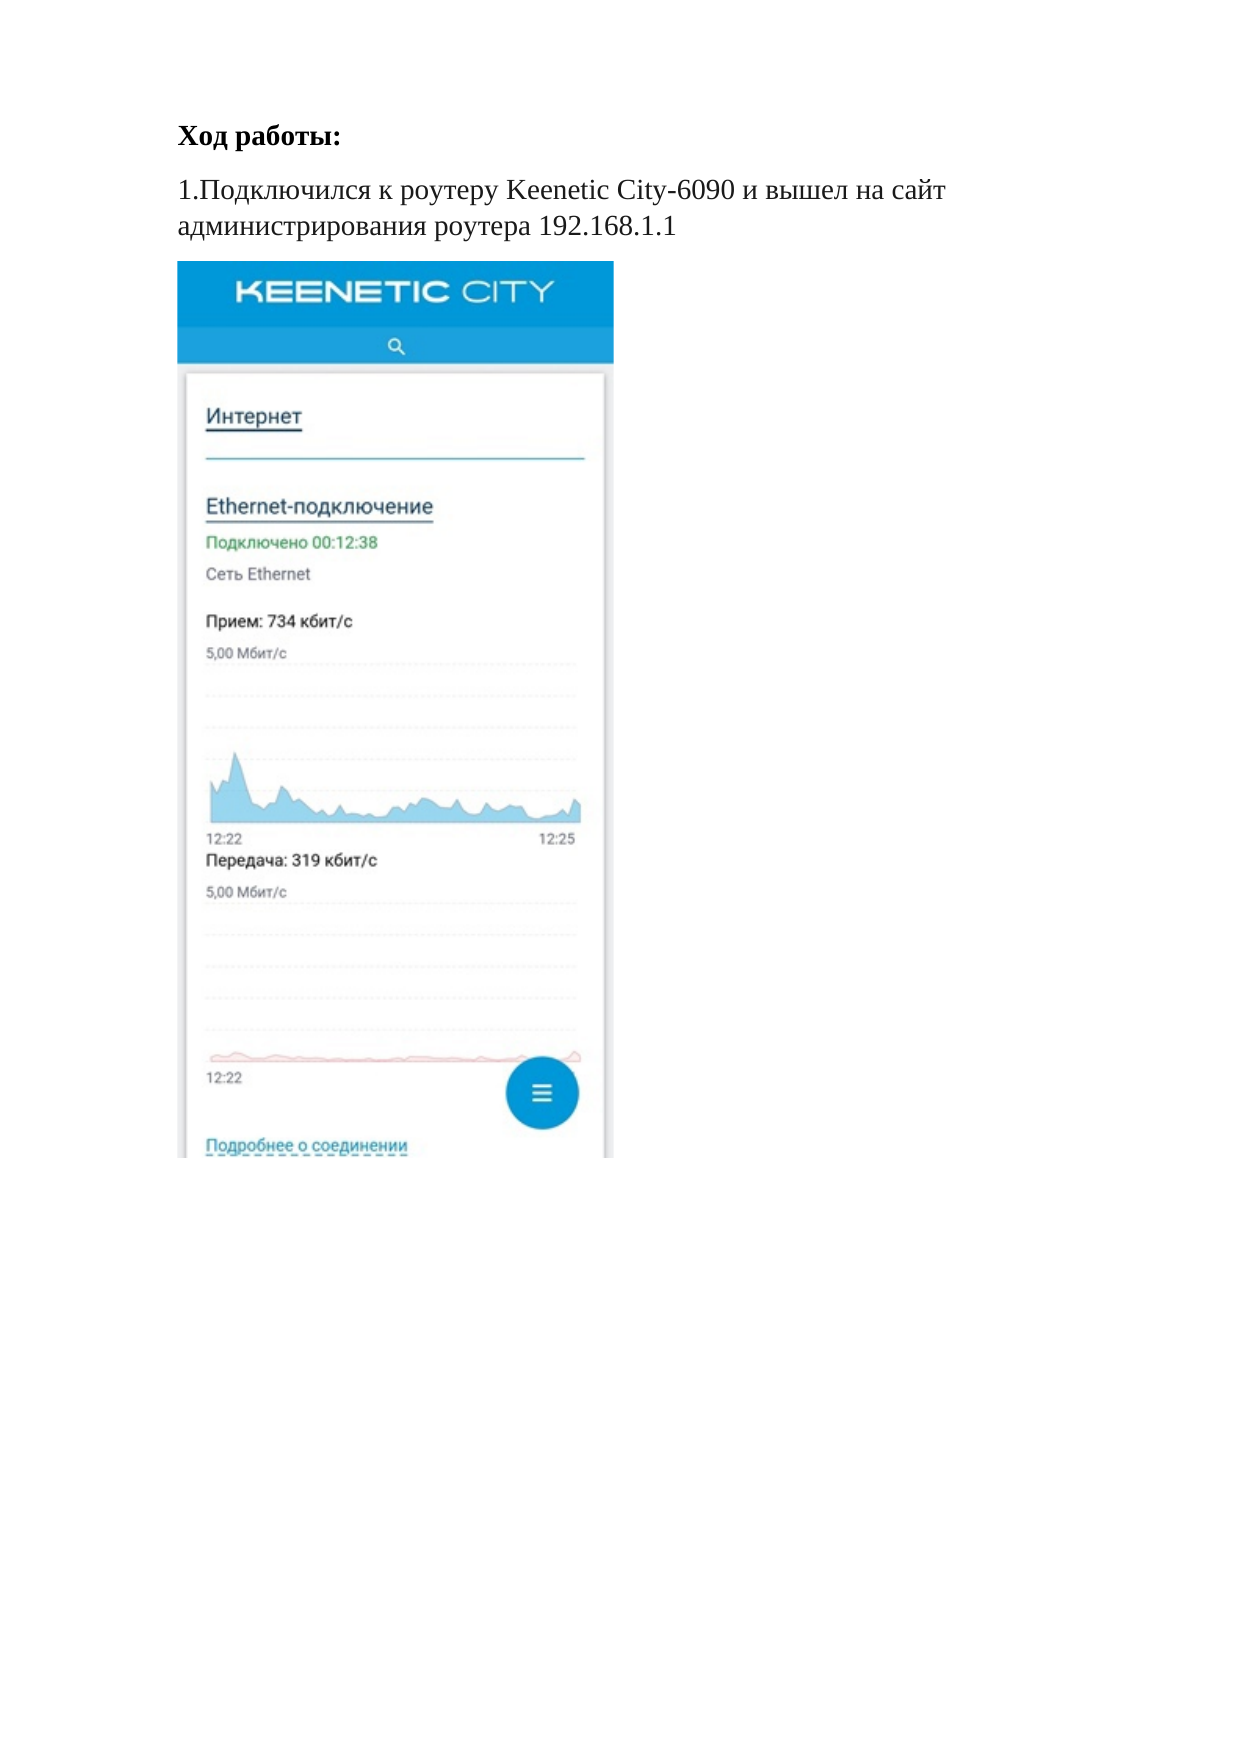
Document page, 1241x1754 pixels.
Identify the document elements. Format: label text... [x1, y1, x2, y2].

text 1.Подключился к роутеру Keenetic City-6090 и вышел на сайт администрирования роутера 192.168.1.1 [177, 172, 1152, 242]
picture [177, 329, 614, 1158]
picture [462, 279, 554, 304]
picture [236, 280, 449, 304]
text Ход работы: [177, 118, 1152, 152]
